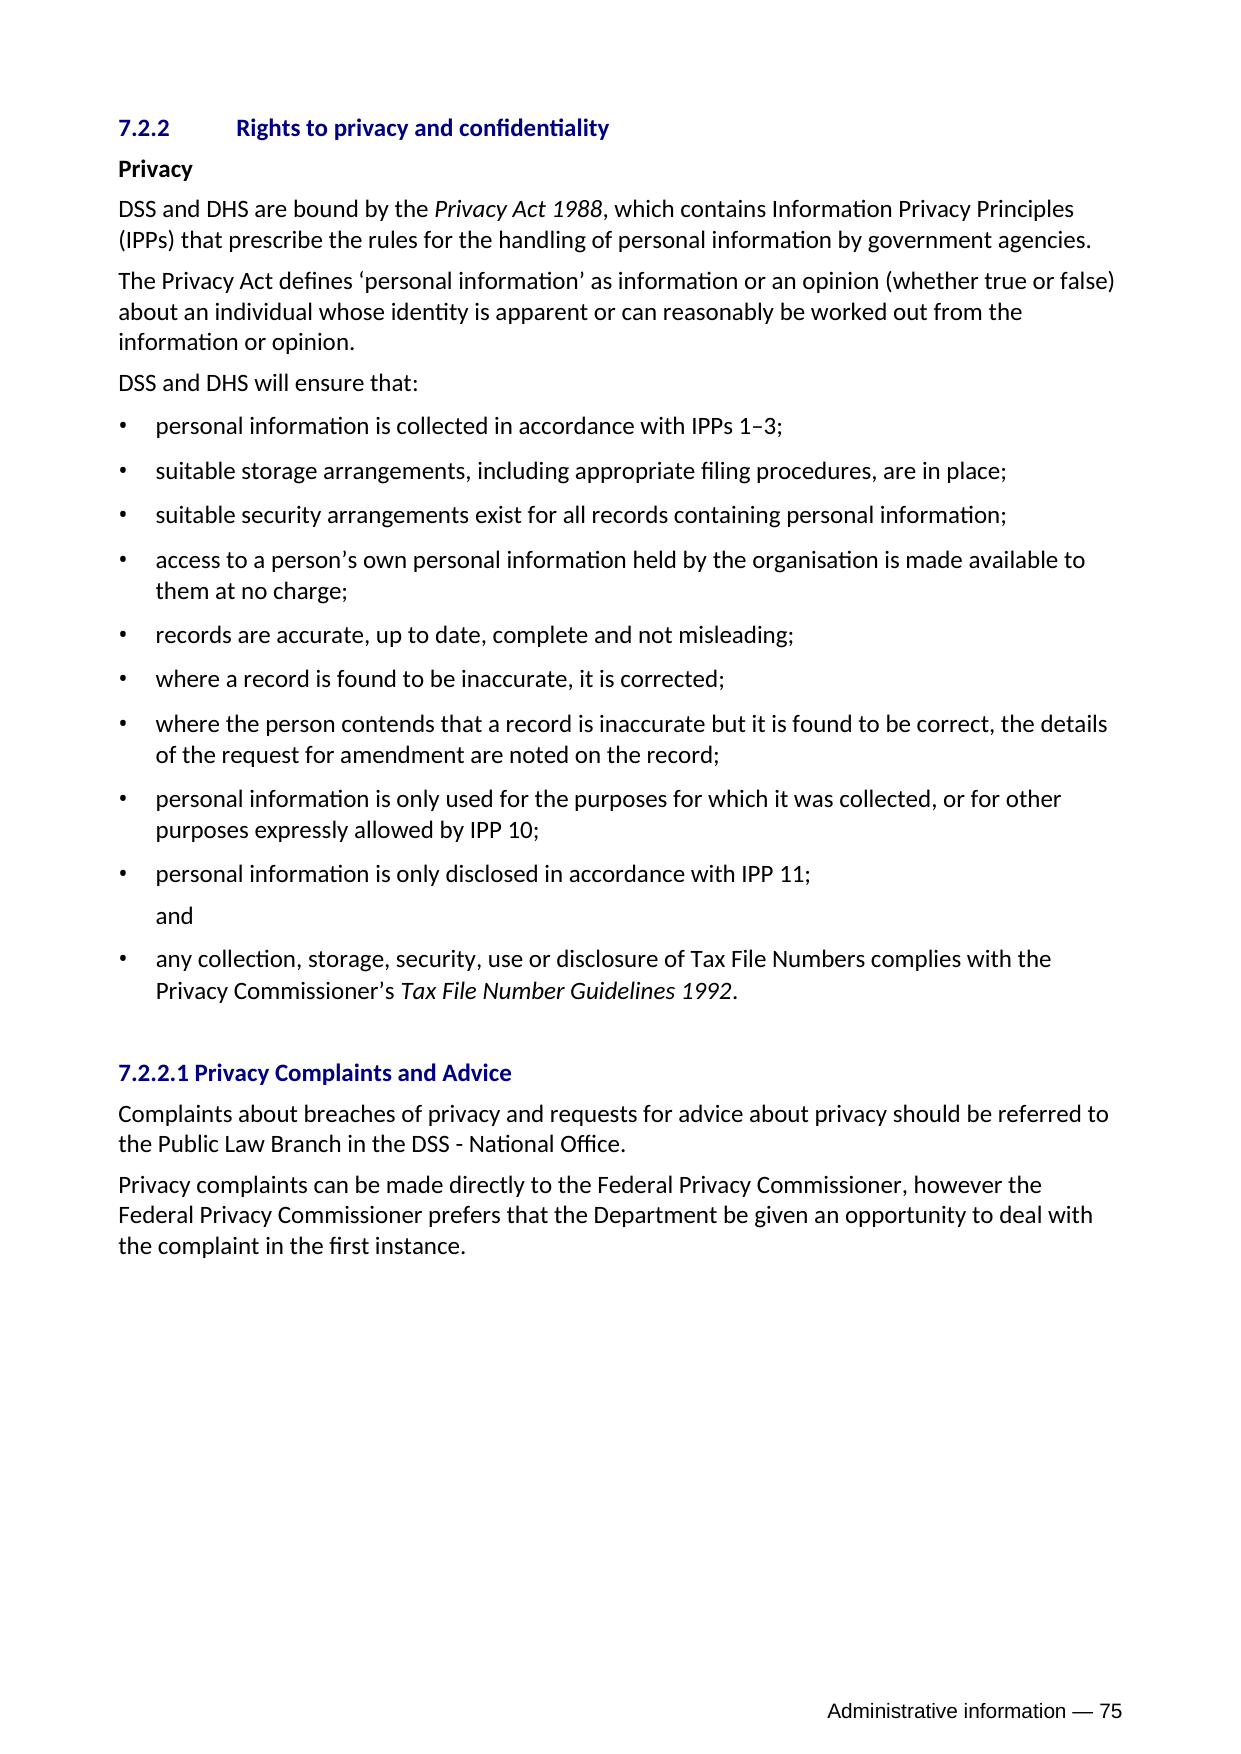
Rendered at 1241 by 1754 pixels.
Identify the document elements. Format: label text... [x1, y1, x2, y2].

text personal information is only disclosed in accordance with IPP 11; [118, 855, 1122, 889]
list and [155, 900, 1122, 930]
text personal information is only used for the purposes for which it was collected, or for other purposes expressly allowed by IPP 10; [118, 780, 1122, 845]
text access to a person’s own personal information held by the organisation is made available to them at no charge; [118, 541, 1122, 606]
text personal information is collected in accordance with IPPs 1–3; [118, 408, 1122, 442]
text Privacy complaints can be made directly to the Federal Privacy Commissioner, however the Federal Privacy Commissioner prefers that the Department be given an opportunity to deal with the complaint in the first instance. [118, 1169, 1122, 1261]
text where a record is found to be inaccurate, it is corrected; [118, 661, 1122, 695]
subtitle Privacy [118, 153, 1122, 183]
text records are accurate, up to date, complete and not misleading; [118, 616, 1122, 651]
text suitable storage arrangements, including appropriate filing procedures, are in place; [118, 452, 1122, 487]
subtitle 7.2.2 Rights to privacy and confidentiality [118, 112, 1122, 142]
text The Privacy Act defines ‘personal information’ as information or an opinion (whether true or false) about an individual whose identity is apparent or can reasonably be worked out from the information or opinion. [118, 265, 1122, 357]
text DSS and DHS will ensure that: [118, 367, 1122, 398]
text Complaints about breaches of privacy and requests for advice about privacy should be referred to the Public Law Branch in the DSS - National Office. [118, 1098, 1122, 1159]
text where the person contends that a record is inaccurate but it is found to be correct, the details of the request for amendment are noted on the record; [118, 705, 1122, 770]
text any collection, storage, security, use or disclosure of Tax File Numbers complies with the Privacy Commissioner’s Tax File Number Guidelines 1992. [118, 941, 1122, 1005]
text DSS and DHS are bound by the Privacy Act 1988, which contains Information Privacy Principles (IPPs) that prescribe the rules for the handling of personal information by government agencies. [118, 194, 1122, 255]
text suitable security arrangements exist for all records containing personal information; [118, 497, 1122, 531]
list 7.2.2.1 Privacy Complaints and Advice [118, 1057, 1122, 1087]
